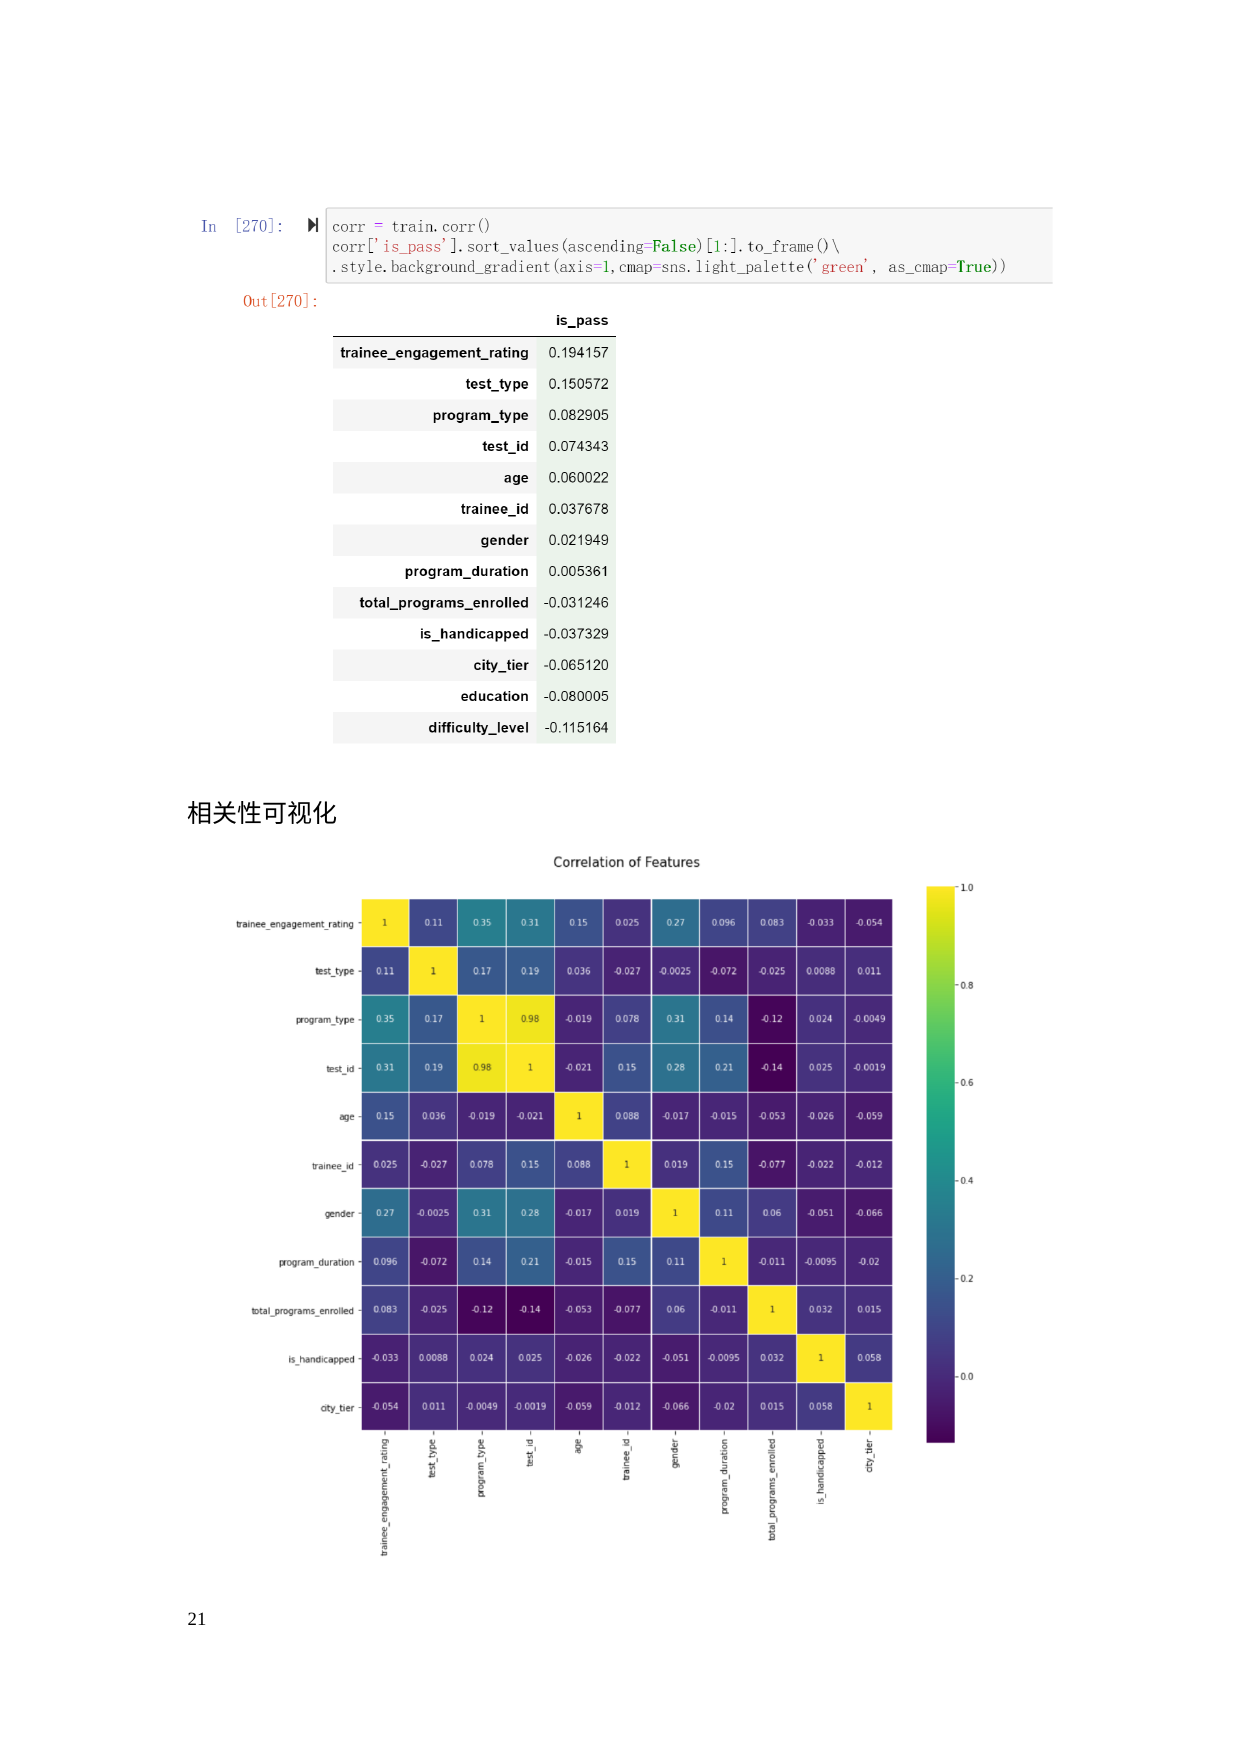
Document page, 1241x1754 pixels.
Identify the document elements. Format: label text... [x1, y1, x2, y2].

text 相关性可视化 [187, 779, 1053, 844]
picture [187, 162, 1053, 753]
picture [187, 844, 1053, 1564]
